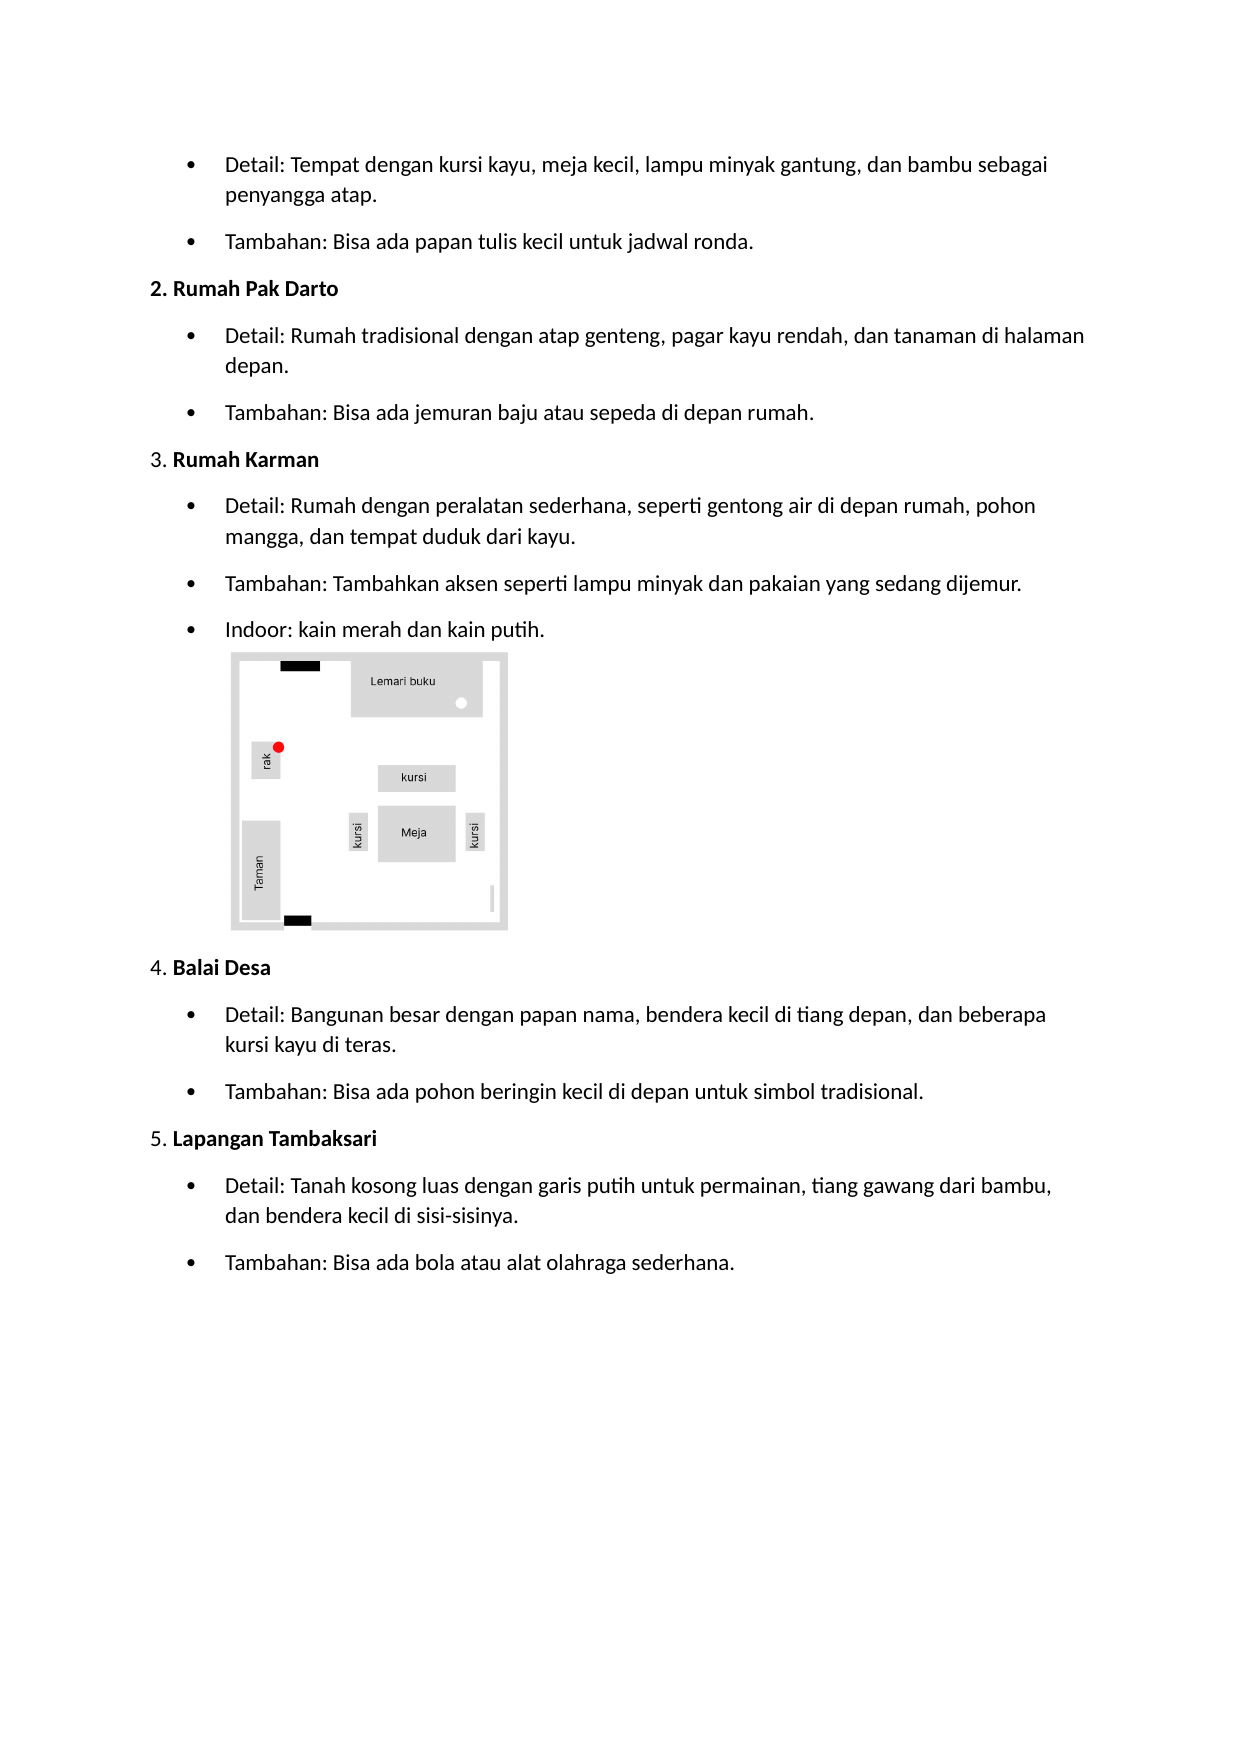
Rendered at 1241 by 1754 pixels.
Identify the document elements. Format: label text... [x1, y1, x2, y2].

list Detail: Tanah kosong luas dengan garis putih untuk permainan, tiang gawang dari bambu, dan bendera kecil di sisi-sisinya. [187, 1171, 1090, 1229]
list Detail: Bangunan besar dengan papan nama, bendera kecil di tiang depan, dan beberapa kursi kayu di teras. [187, 1000, 1090, 1058]
list Tambahan: Tambahkan aksen seperti lampu minyak dan pakaian yang sedang dijemur. [187, 569, 1090, 597]
text 5. Lapangan Tambaksari [150, 1124, 1090, 1152]
list Tambahan: Bisa ada papan tulis kecil untuk jadwal ronda. [187, 227, 1090, 255]
text 3. Rumah Karman [150, 445, 1090, 473]
text 4. Balai Desa [150, 953, 1090, 981]
list Detail: Rumah tradisional dengan atap genteng, pagar kayu rendah, dan tanaman di halaman depan. [187, 321, 1090, 379]
list Tambahan: Bisa ada bola atau alat olahraga sederhana. [187, 1248, 1090, 1276]
list Tambahan: Bisa ada pohon beringin kecil di depan untuk simbol tradisional. [187, 1077, 1090, 1105]
picture [225, 645, 512, 935]
list Detail: Rumah dengan peralatan sederhana, seperti gentong air di depan rumah, pohon mangga, dan tempat duduk dari kayu. [187, 492, 1090, 550]
list Tambahan: Bisa ada jemuran baju atau sepeda di depan rumah. [187, 398, 1090, 426]
list Detail: Tempat dengan kursi kayu, meja kecil, lampu minyak gantung, dan bambu sebagai penyangga atap. [187, 150, 1090, 208]
text 2. Rumah Pak Darto [150, 274, 1090, 302]
